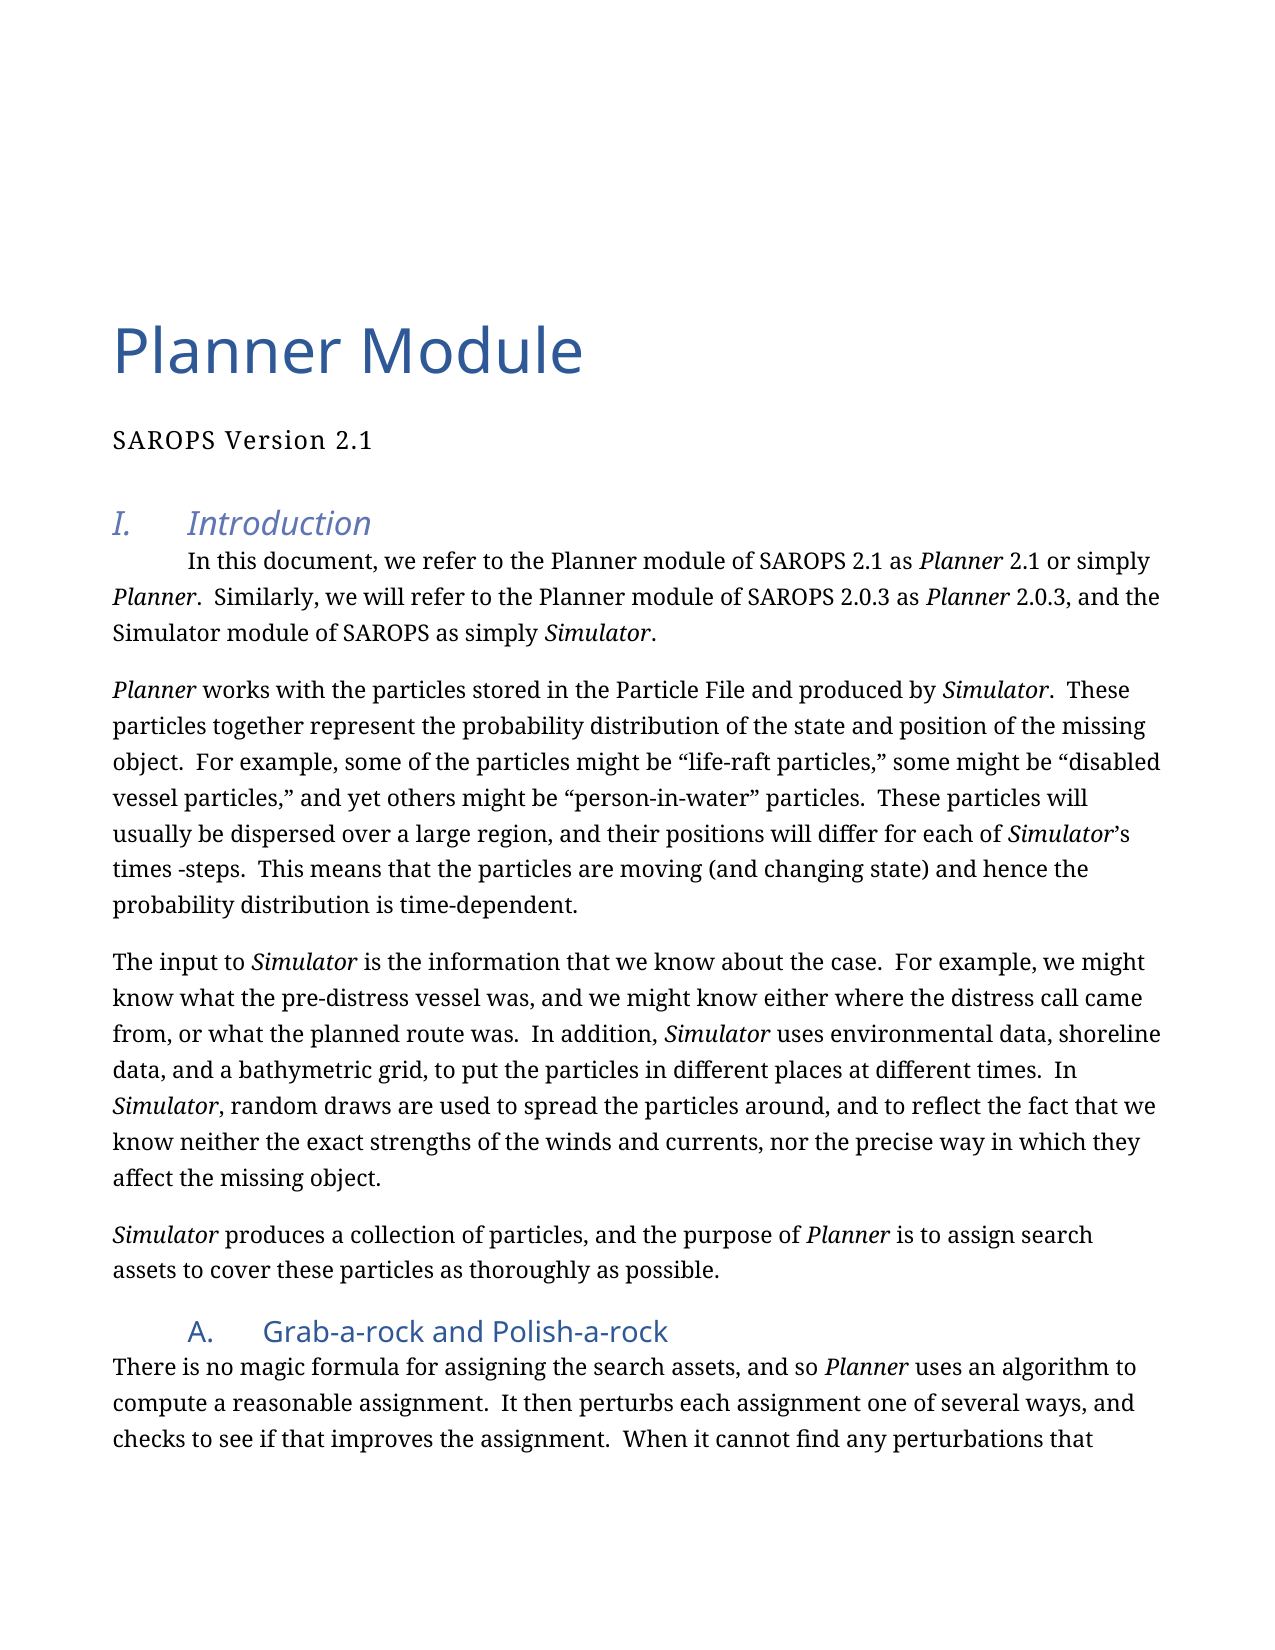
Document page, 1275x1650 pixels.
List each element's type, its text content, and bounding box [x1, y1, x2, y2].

text In this document, we refer to the Planner module of SAROPS 2.1 as Planner 2.1 or simply Planner. Similarly, we will refer to the Planner module of SAROPS 2.0.3 as Planner 2.0.3, and the Simulator module of SAROPS as simply Simulator. [112, 545, 1162, 648]
subtitle Introduction [112, 500, 1162, 545]
text Simulator produces a collection of particles, and the purpose of Planner is to assign search assets to cover these particles as thoroughly as possible. [112, 1218, 1162, 1286]
subtitle Grab-a-rock and Polish-a-rock [187, 1311, 1162, 1351]
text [112, 1351, 1162, 1454]
text The input to Simulator is the information that we know about the case. For example, we might know what the pre-distress vessel was, and we might know either where the distress call came from, or what the planned route was. In addition, Simulator uses environmental data, shoreline data, and a bathymetric grid, to put the particles in different places at different times. In Simulator, random draws are used to spread the particles around, and to reflect the fact that we know neither the exact strengths of the winds and currents, nor the precise way in which they affect the missing object. [112, 946, 1162, 1193]
text Planner works with the particles stored in the Particle File and produced by Simulator. These particles together represent the probability distribution of the state and position of the missing object. For example, some of the particles might be “life-raft particles,” some might be “disabled vessel particles,” and yet others might be “person-in-water” particles. These particles will usually be dispersed over a large region, and their positions will differ for each of Simulator’s times -steps. This means that the particles are moving (and changing state) and hence the probability distribution is time-dependent. [112, 674, 1162, 921]
